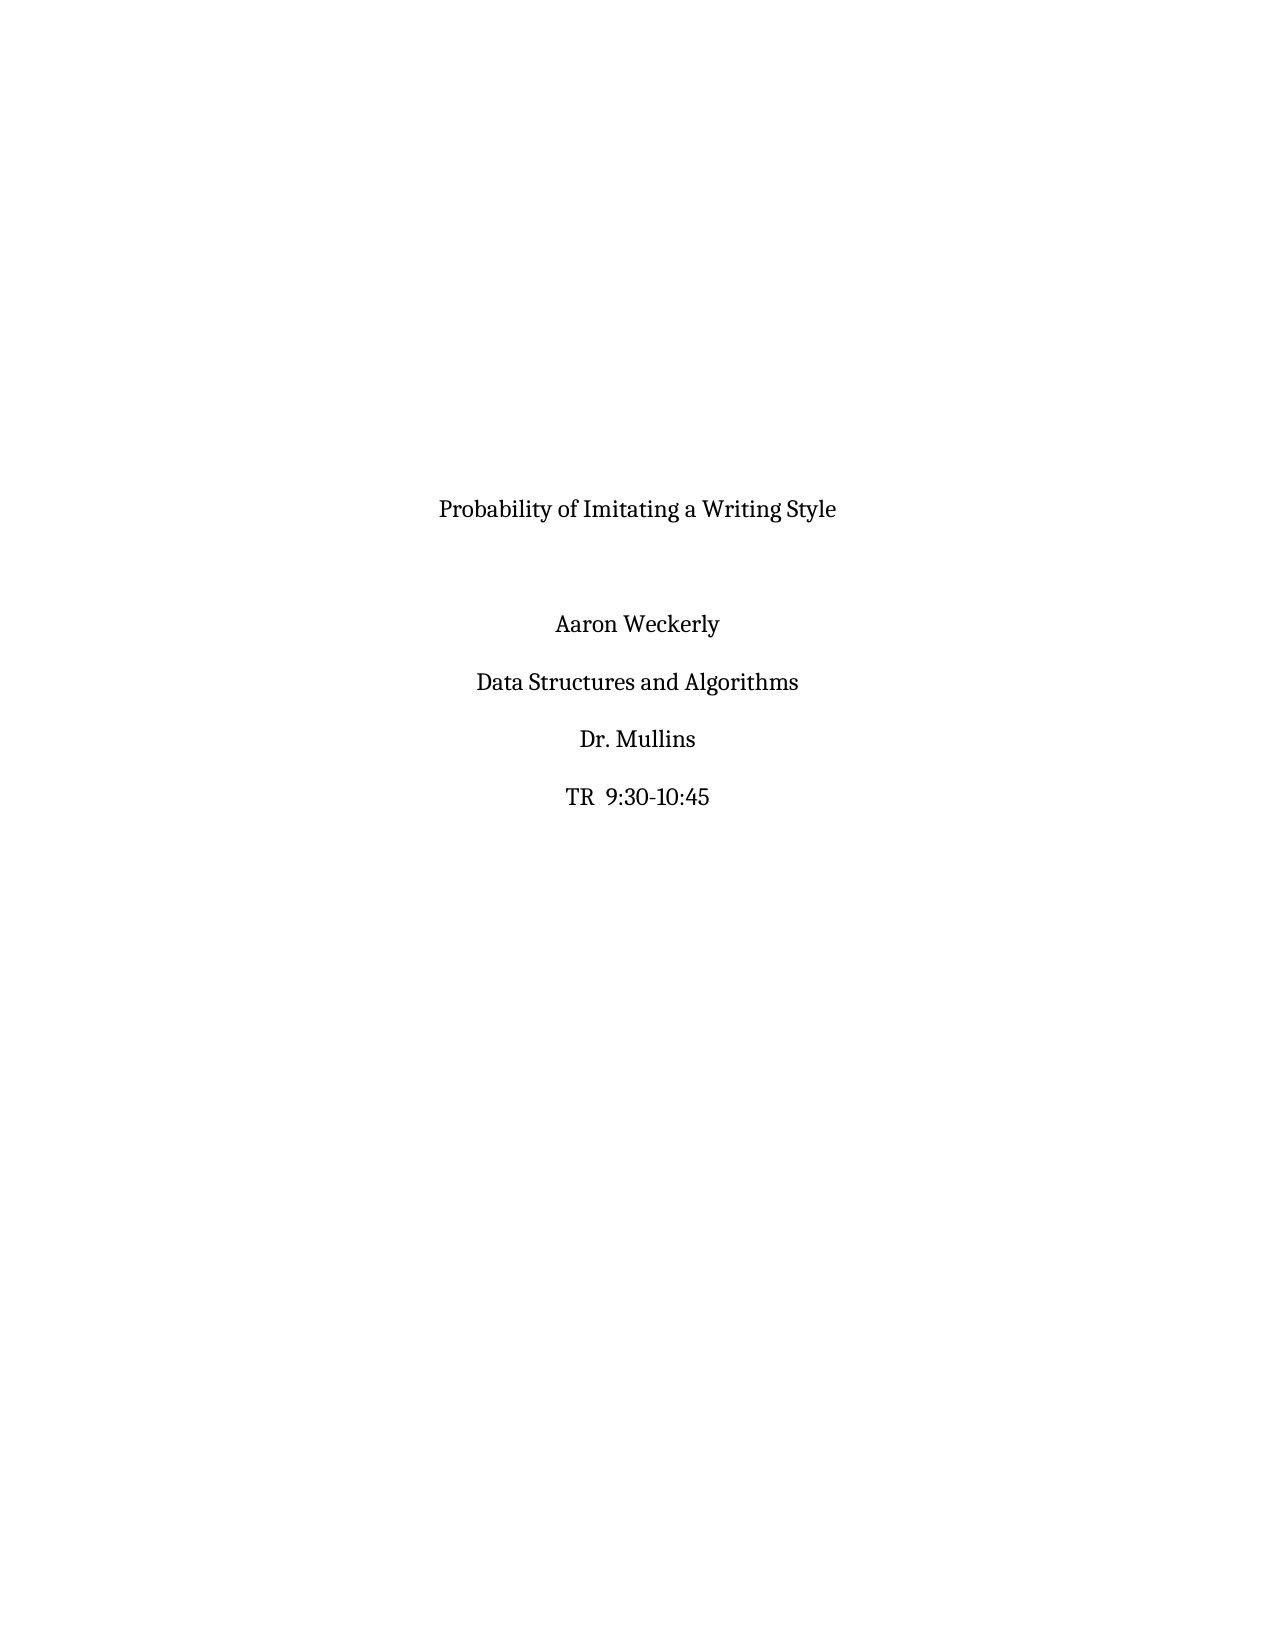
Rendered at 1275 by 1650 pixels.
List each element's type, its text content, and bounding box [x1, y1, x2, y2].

text Aaron Weckerly [150, 610, 1125, 639]
text Dr. Mullins [150, 725, 1125, 754]
text Probability of Imitating a Writing Style [150, 495, 1125, 524]
text TR 9:30-10:45 [150, 782, 1125, 811]
text Data Structures and Algorithms [150, 667, 1125, 696]
